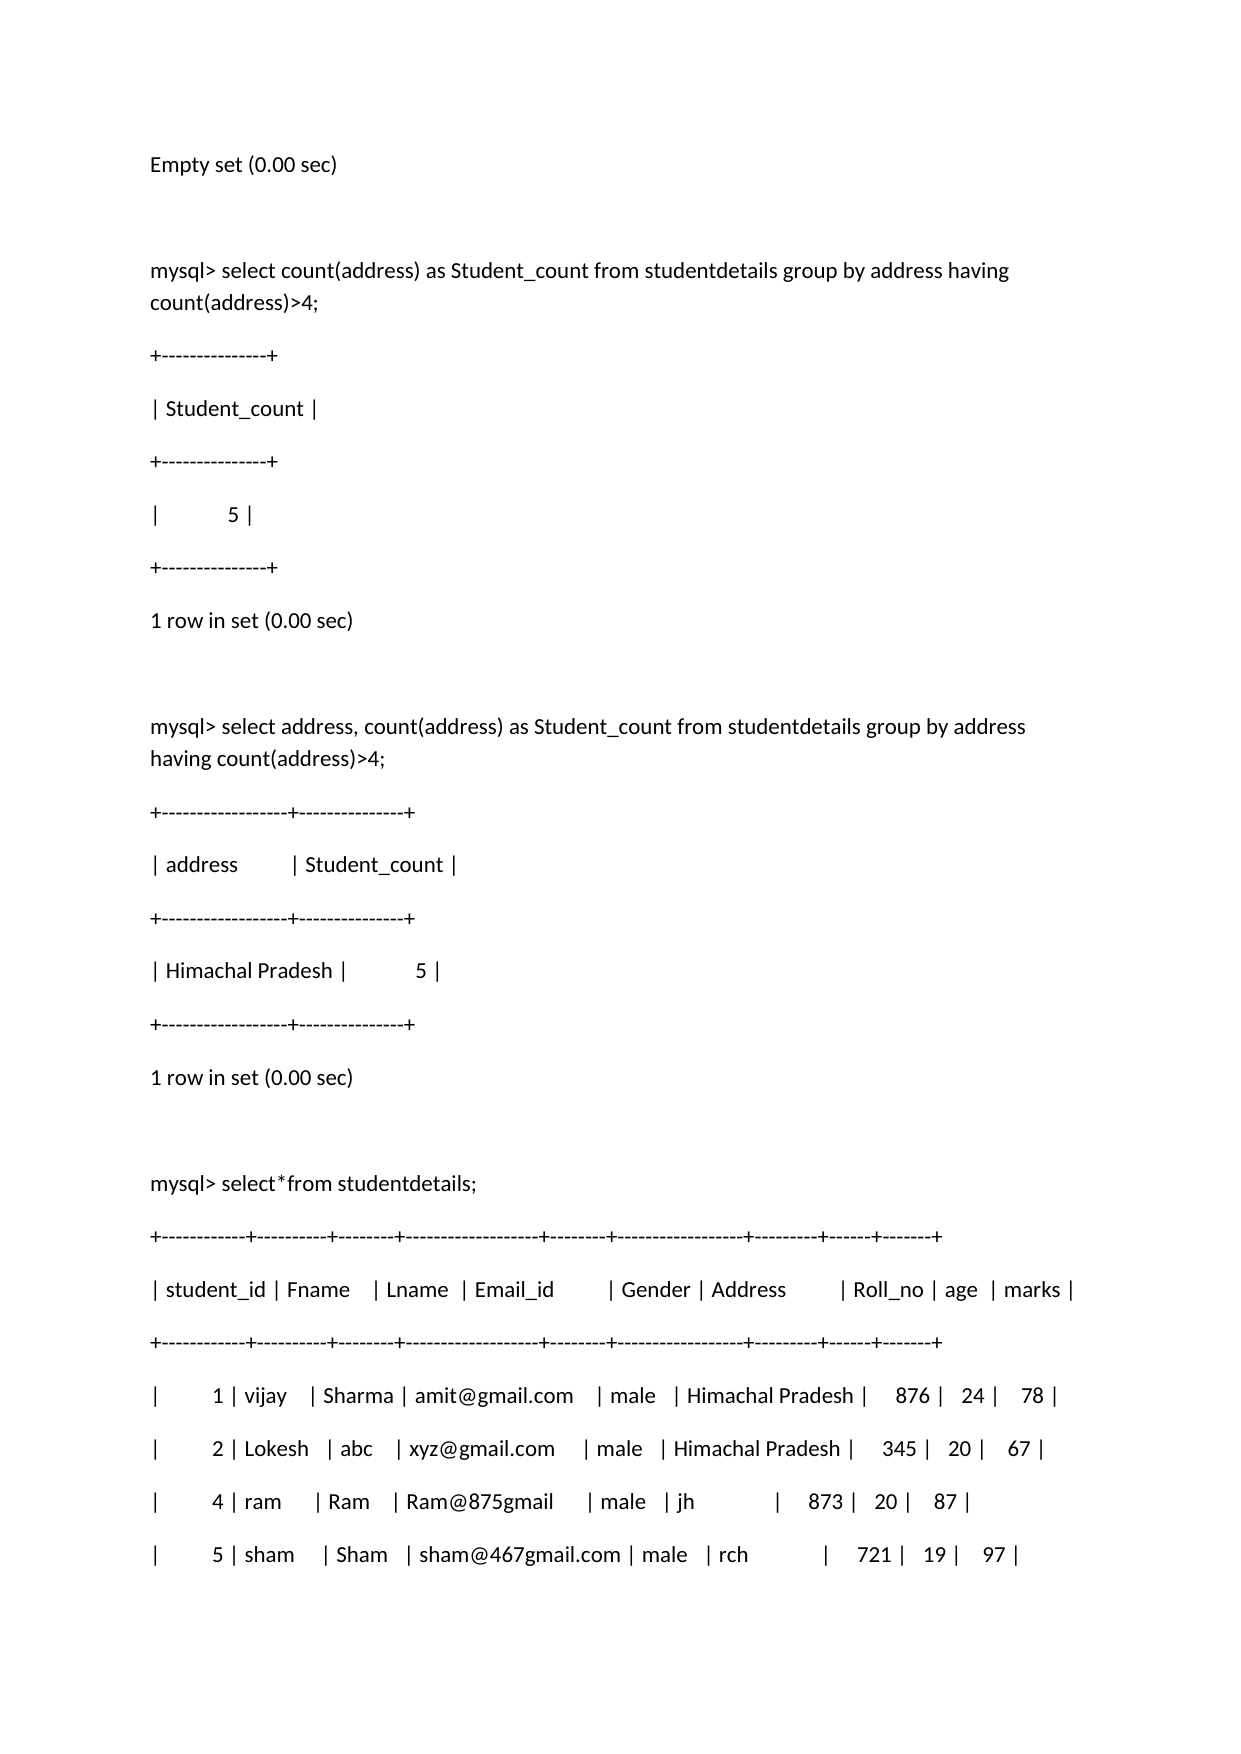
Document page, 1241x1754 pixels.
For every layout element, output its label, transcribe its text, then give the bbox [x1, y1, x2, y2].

text +---------------+ [150, 553, 1090, 581]
text mysql> select*from studentdetails; [150, 1169, 1090, 1197]
text +------------+----------+--------+-------------------+--------+------------------+---------+------+-------+ [150, 1328, 1090, 1356]
text | 2 | Lokesh | abc | xyz@gmail.com | male | Himachal Pradesh | 345 | 20 | 67 | [150, 1434, 1090, 1462]
text | 4 | ram | Ram | Ram@875gmail | male | jh | 873 | 20 | 87 | [150, 1487, 1090, 1515]
text 1 row in set (0.00 sec) [150, 606, 1090, 634]
text +---------------+ [150, 447, 1090, 475]
text mysql> select address, count(address) as Student_count from studentdetails group by address having count(address)>4; [150, 712, 1090, 773]
text +------------------+---------------+ [150, 1010, 1090, 1038]
text | 5 | sham | Sham | sham@467gmail.com | male | rch | 721 | 19 | 97 | [150, 1540, 1090, 1568]
text | student_id | Fname | Lname | Email_id | Gender | Address | Roll_no | age | marks | [150, 1275, 1090, 1303]
text +---------------+ [150, 341, 1090, 369]
text +------------------+---------------+ [150, 798, 1090, 826]
text +------------+----------+--------+-------------------+--------+------------------+---------+------+-------+ [150, 1222, 1090, 1250]
text | 1 | vijay | Sharma | amit@gmail.com | male | Himachal Pradesh | 876 | 24 | 78 | [150, 1381, 1090, 1409]
text | Himachal Pradesh | 5 | [150, 957, 1090, 985]
text Empty set (0.00 sec) [150, 150, 1090, 178]
text | Student_count | [150, 394, 1090, 422]
text | address | Student_count | [150, 851, 1090, 879]
text | 5 | [150, 500, 1090, 528]
text mysql> select count(address) as Student_count from studentdetails group by address having count(address)>4; [150, 256, 1090, 316]
text +------------------+---------------+ [150, 904, 1090, 932]
text 1 row in set (0.00 sec) [150, 1063, 1090, 1091]
